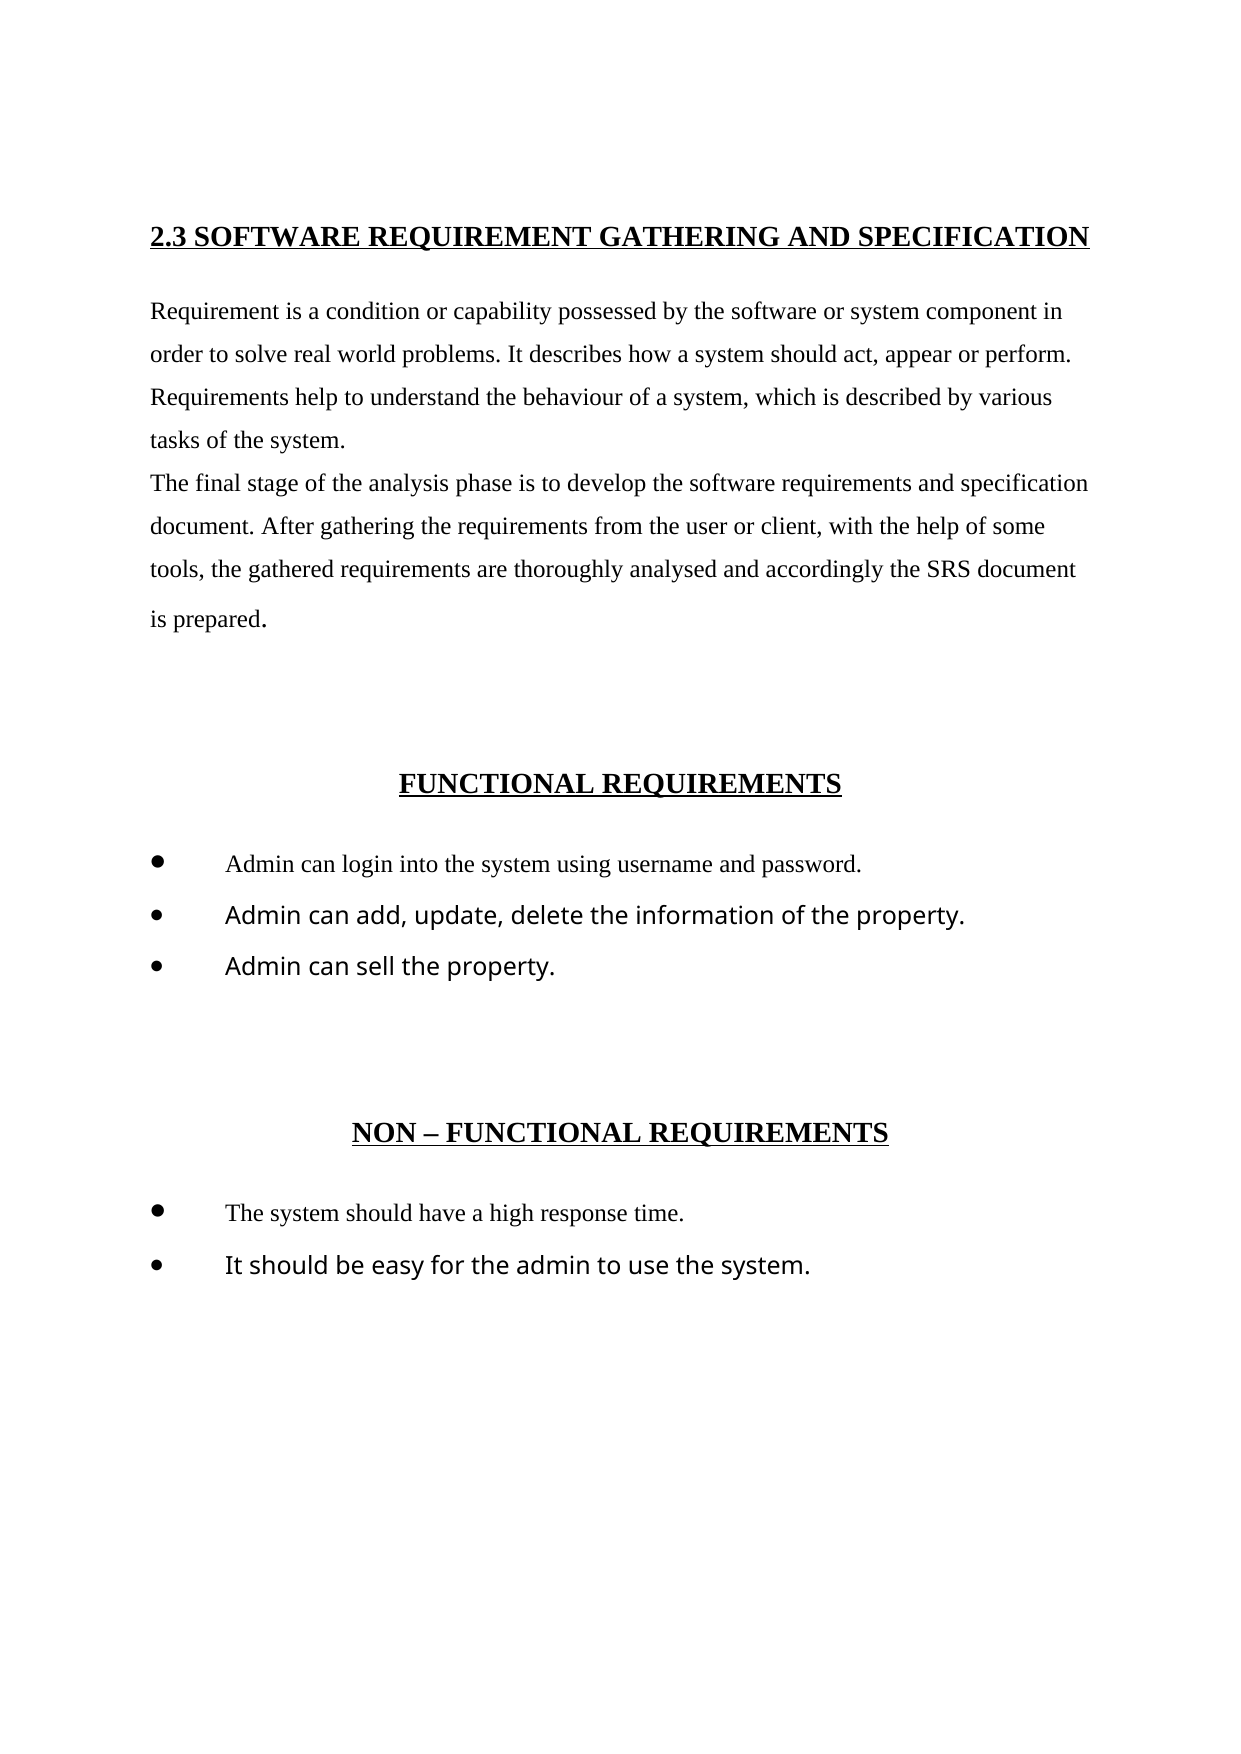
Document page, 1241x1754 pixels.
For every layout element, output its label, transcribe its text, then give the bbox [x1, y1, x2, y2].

text ⦁ Admin can sell the property. [150, 949, 1090, 983]
text FUNCTIONAL REQUIREMENTS [150, 766, 1090, 799]
text ⦁ The system should have a high response time. [150, 1193, 1090, 1228]
text ⦁ Admin can login into the system using username and password. [150, 843, 1090, 878]
text ⦁ Admin can add, update, delete the information of the property. [150, 898, 1090, 932]
text 2.3 SOFTWARE REQUIREMENT GATHERING AND SPECIFICATION [150, 219, 1090, 248]
text The final stage of the analysis phase is to develop the software requirements and specification document. After gathering the requirements from the user or client, with the help of some tools, the gathered requirements are thoroughly analysed and accordingly the SRS document is prepared. [150, 468, 1090, 634]
text NON – FUNCTIONAL REQUIREMENTS [150, 1116, 1090, 1149]
text ⦁ It should be easy for the admin to use the system. [150, 1247, 1090, 1282]
text Requirement is a condition or capability possessed by the software or system component in order to solve real world problems. It describes how a system should act, appear or perform. Requirements help to understand the behaviour of a system, which is described by various tasks of the system. [150, 296, 1090, 454]
